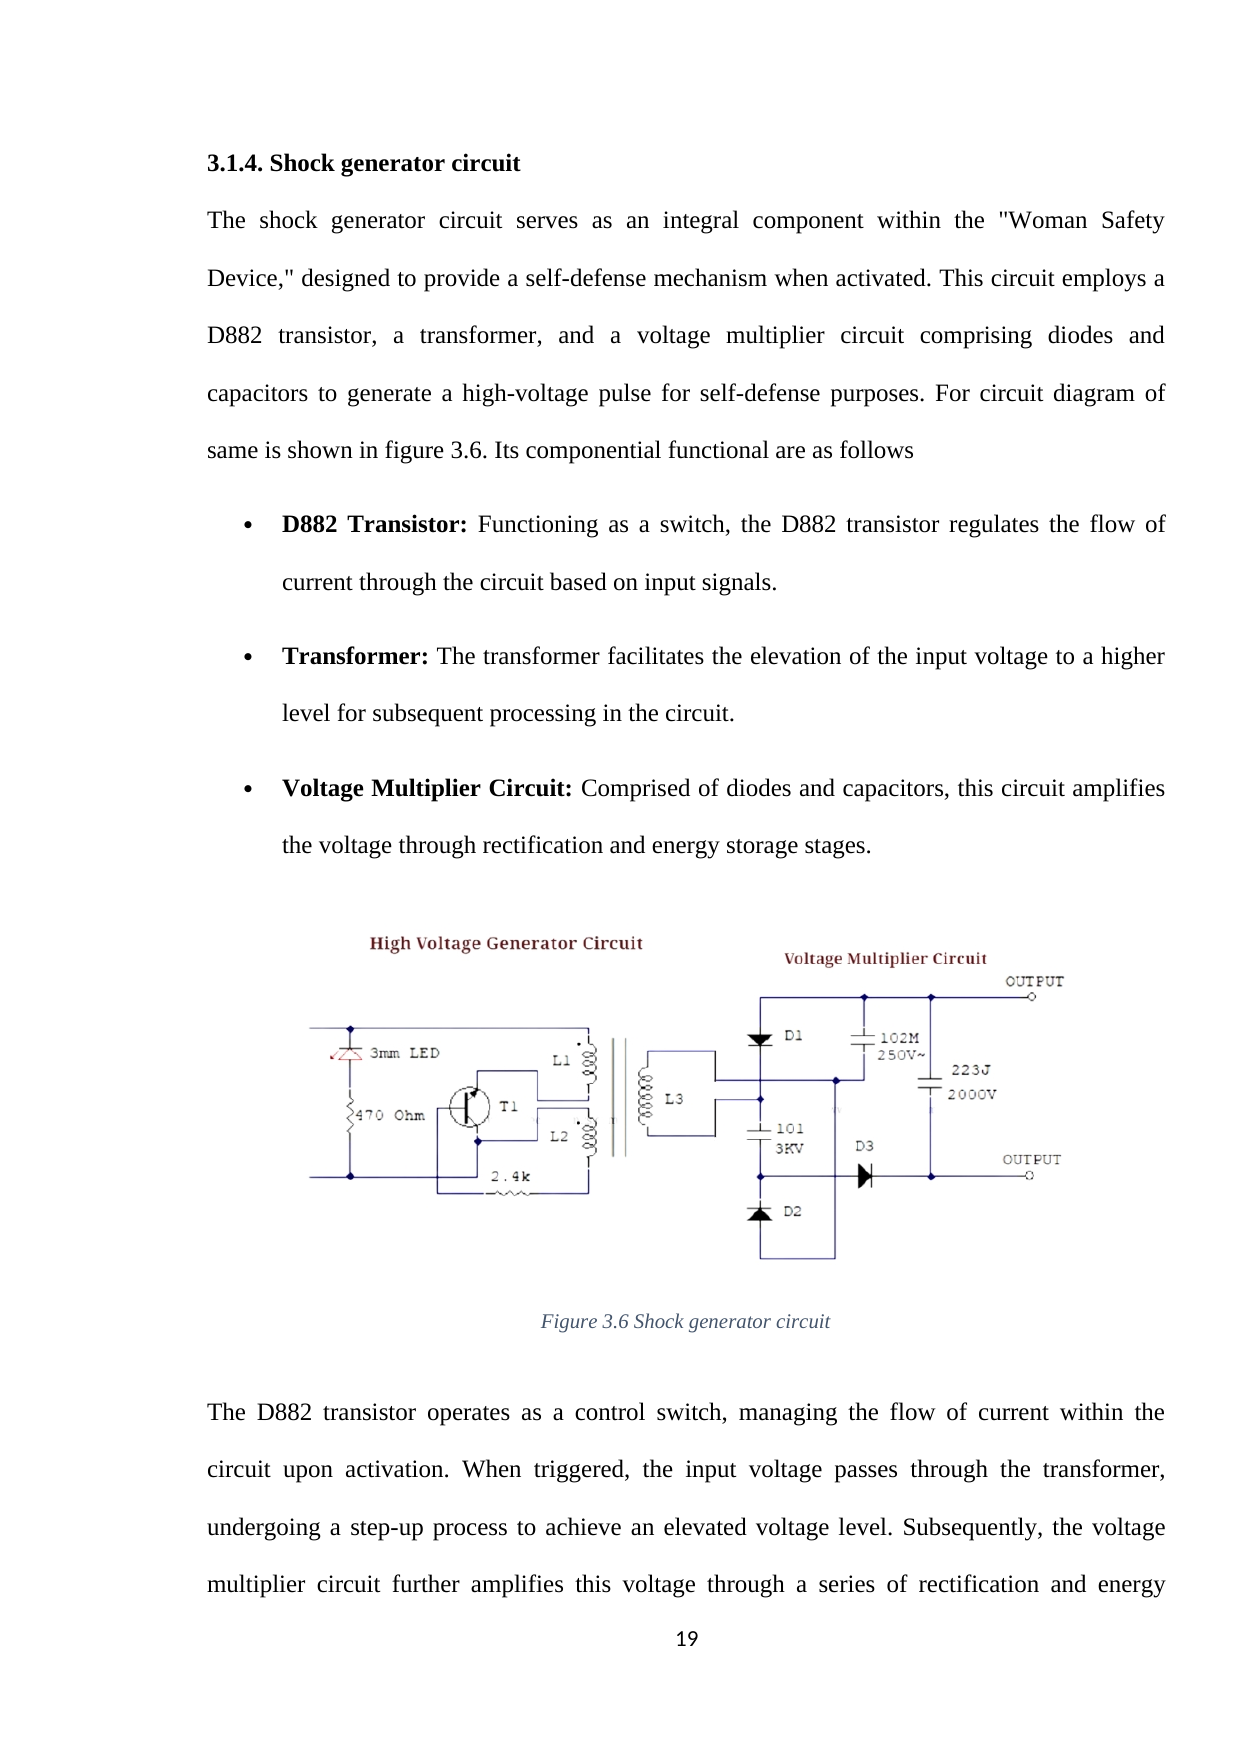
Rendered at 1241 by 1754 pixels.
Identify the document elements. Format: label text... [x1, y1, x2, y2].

picture [294, 904, 1079, 1265]
text Figure 3.6 Shock generator circuit [207, 1309, 1166, 1333]
list Voltage Multiplier Circuit: Comprised of diodes and capacitors, this circuit amplifies the voltage through rectification and energy storage stages. [244, 773, 1166, 859]
text The shock generator circuit serves as an integral component within the "Woman Safety Device," designed to provide a self-defense mechanism when activated. This circuit employs a D882 transistor, a transformer, and a voltage multiplier circuit comprising diodes and capacitors to generate a high-voltage pulse for self-defense purposes. For circuit diagram of same is shown in figure 3.6. Its componential functional are as follows [207, 205, 1166, 464]
list D882 Transistor: Functioning as a switch, the D882 transistor regulates the flow of current through the circuit based on input signals. [244, 509, 1166, 596]
list Shock generator circuit [207, 148, 1166, 176]
list Transformer: The transformer facilitates the elevation of the input voltage to a higher level for subsequent processing in the circuit. [244, 641, 1166, 727]
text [207, 1397, 1166, 1598]
